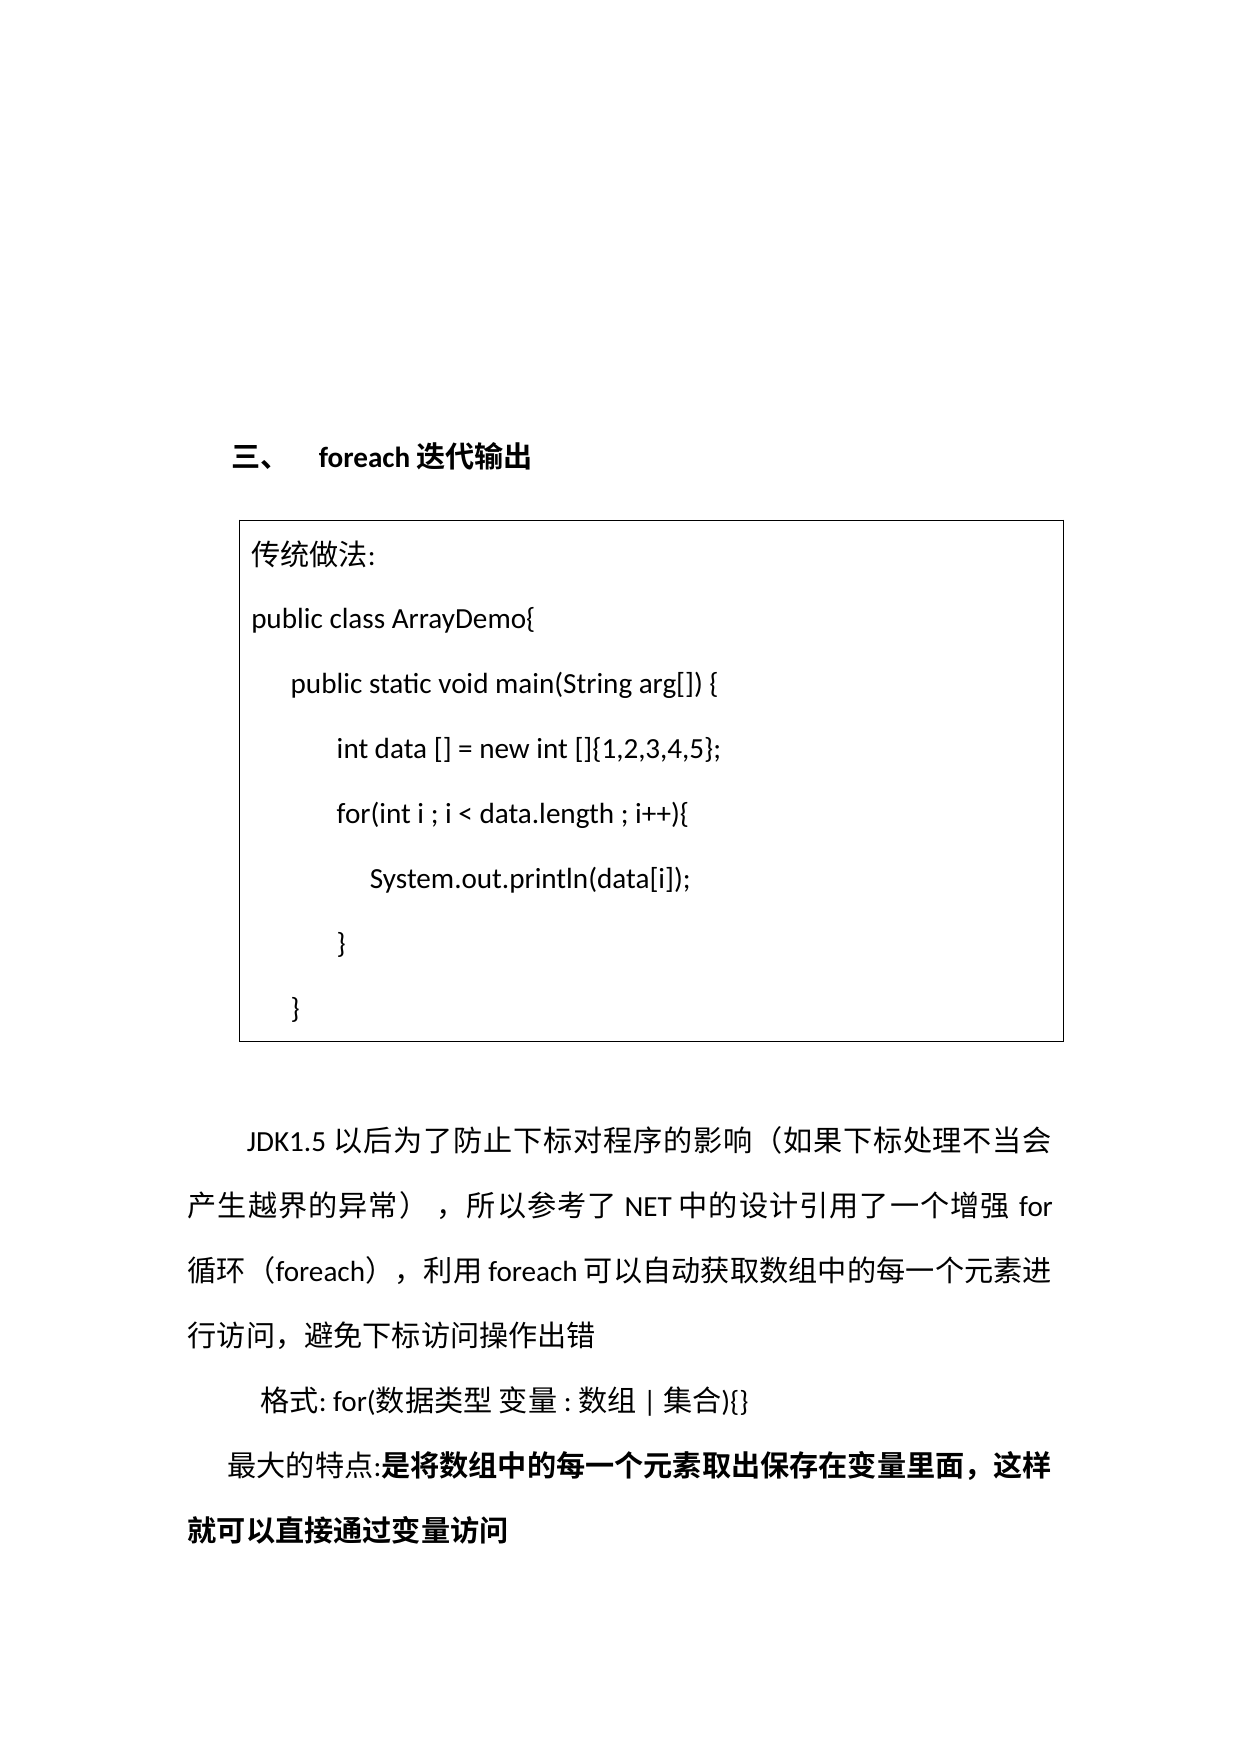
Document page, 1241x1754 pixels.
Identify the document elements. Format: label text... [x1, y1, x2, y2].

text 最大的特点:是将数组中的每一个元素取出保存在变量里面，这样就可以直接通过变量访问 [187, 1432, 1053, 1562]
table_header 传统做法: public class ArrayDemo{ public static void main(String arg[]) { int data [] = new int []{1,2,3,4,5}; for(int i ; i < data.length ; i++){ System.out.println(data[i]); } } [240, 521, 1063, 1041]
text 格式: for(数据类型 变量 : 数组 | 集合){} [187, 1367, 1053, 1432]
list foreach迭代输出 [231, 422, 1053, 487]
text JDK1.5以后为了防止下标对程序的影响（如果下标处理不当会产生越界的异常） ，所以参考了NET中的设计引用了一个增强 for 循环（foreach），利用foreach可以自动获取数组中的每一个元素进行访问，避免下标访问操作出错 [187, 1107, 1053, 1367]
